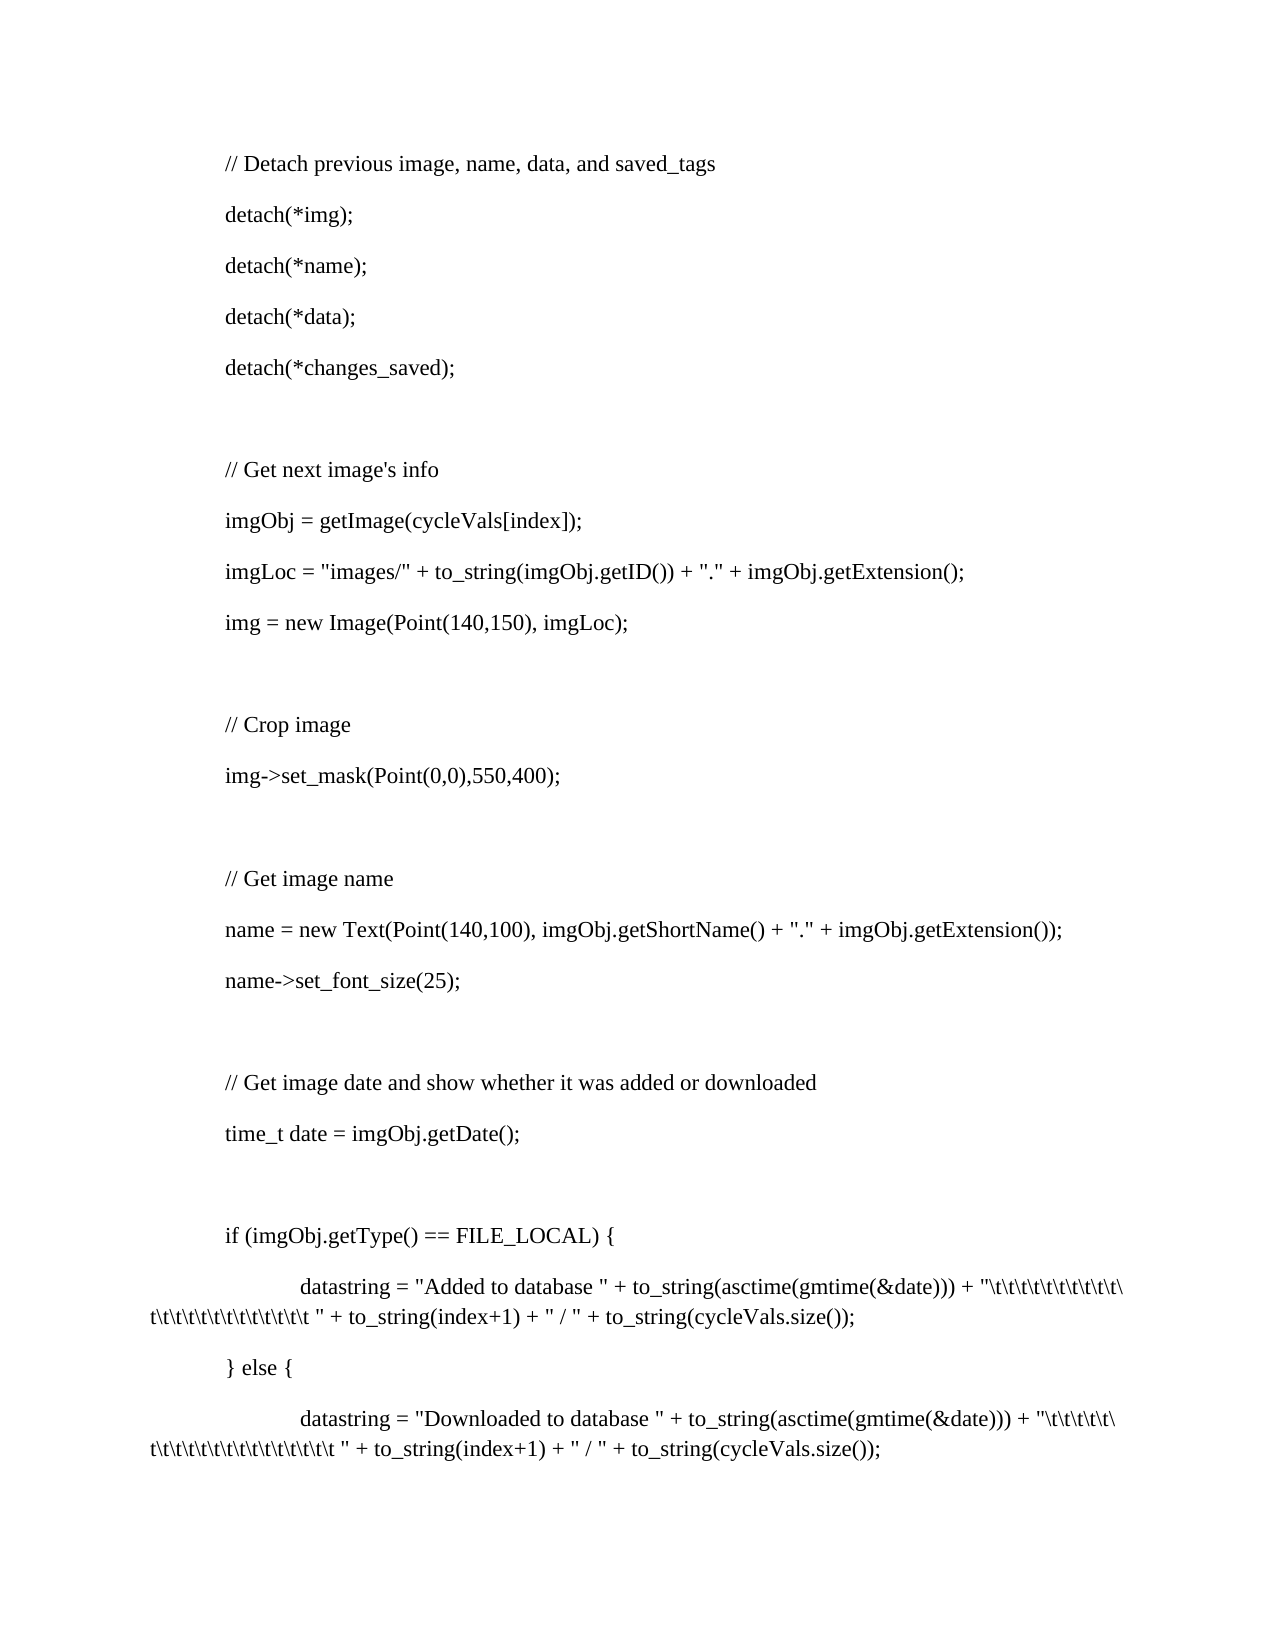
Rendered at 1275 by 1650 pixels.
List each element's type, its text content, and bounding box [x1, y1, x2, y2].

text time_t date = imgObj.getDate(); [150, 1120, 1125, 1146]
text // Detach previous image, name, data, and saved_tags [150, 150, 1125, 176]
text detach(*changes_saved); [150, 354, 1125, 381]
text img = new Image(Point(140,150), imgLoc); [150, 609, 1125, 636]
text datastring = "Added to database " + to_string(asctime(gmtime(&date))) + "\t\t\t\t\t\t\t\t\t\t\t\t\t\t\t\t\t\t\t\t\t\t\t " + to_string(index+1) + " / " + to_string(cycleVals.size()); [150, 1273, 1125, 1329]
text detach(*name); [150, 252, 1125, 278]
text name = new Text(Point(140,100), imgObj.getShortName() + "." + imgObj.getExtension()); [150, 916, 1125, 942]
text img->set_mask(Point(0,0),550,400); [150, 762, 1125, 789]
text name->set_font_size(25); [150, 967, 1125, 993]
text // Get image date and show whether it was added or downloaded [150, 1069, 1125, 1095]
text // Get image name [150, 864, 1125, 891]
text // Get next image's info [150, 456, 1125, 483]
text if (imgObj.getType() == FILE_LOCAL) { [150, 1222, 1125, 1248]
text detach(*data); [150, 303, 1125, 329]
text // Crop image [150, 711, 1125, 738]
text datastring = "Downloaded to database " + to_string(asctime(gmtime(&date))) + "\t\t\t\t\t\t\t\t\t\t\t\t\t\t\t\t\t\t\t\t " + to_string(index+1) + " / " + to_string(cycleVals.size()); [150, 1405, 1125, 1462]
text imgLoc = "images/" + to_string(imgObj.getID()) + "." + imgObj.getExtension(); [150, 558, 1125, 585]
text } else { [150, 1354, 1125, 1381]
text detach(*img); [150, 201, 1125, 227]
text imgObj = getImage(cycleVals[index]); [150, 507, 1125, 534]
